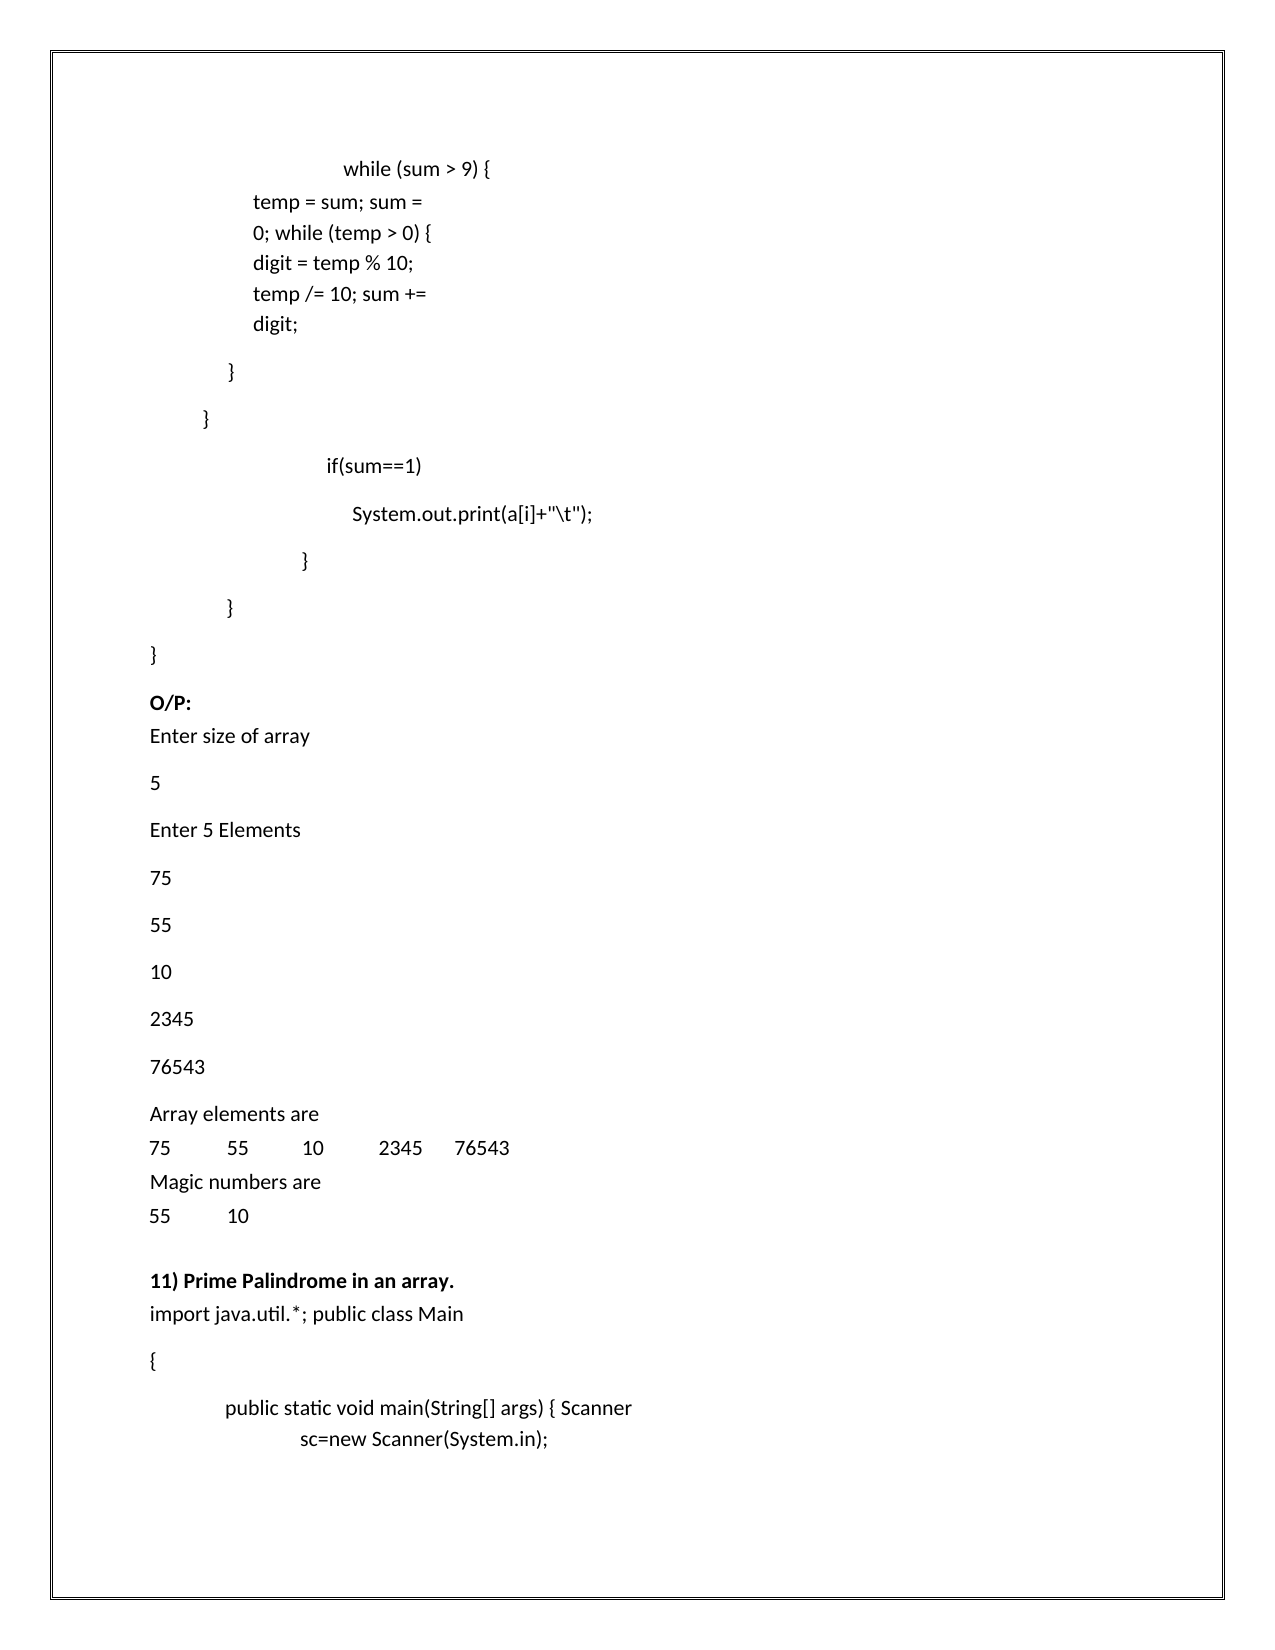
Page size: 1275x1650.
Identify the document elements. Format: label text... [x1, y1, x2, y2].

text Magic numbers are [149, 1168, 897, 1195]
text } [226, 594, 897, 621]
text { [149, 1347, 897, 1374]
text Enter size of array [149, 722, 897, 748]
text } [202, 405, 897, 432]
text 55 [149, 911, 897, 938]
text 75 55 10 2345 76543 [148, 1134, 897, 1161]
text temp = sum; sum = 0; while (temp > 0) { digit = temp % 10; temp /= 10; sum += digit; [253, 188, 436, 337]
text if(sum==1) [326, 452, 897, 479]
text } [301, 547, 897, 574]
text } [227, 358, 897, 384]
text 55 10 [148, 1202, 897, 1229]
text O/P: [149, 689, 897, 716]
text 2345 [149, 1006, 897, 1032]
text Array elements are [149, 1100, 897, 1127]
text 5 [149, 769, 897, 796]
text import java.util.*; public class Main [149, 1300, 897, 1326]
text public static void main(String[] args) { Scanner sc=new Scanner(System.in); [225, 1394, 687, 1452]
text 76543 [149, 1053, 897, 1079]
text 75 [149, 864, 897, 890]
text 11) Prime Palindrome in an array. [149, 1267, 897, 1293]
text while (sum > 9) { [150, 155, 683, 181]
text } [149, 642, 897, 668]
text System.out.print(a[i]+"\t"); [352, 500, 897, 526]
text 10 [149, 958, 897, 985]
text Enter 5 Elements [149, 816, 897, 843]
